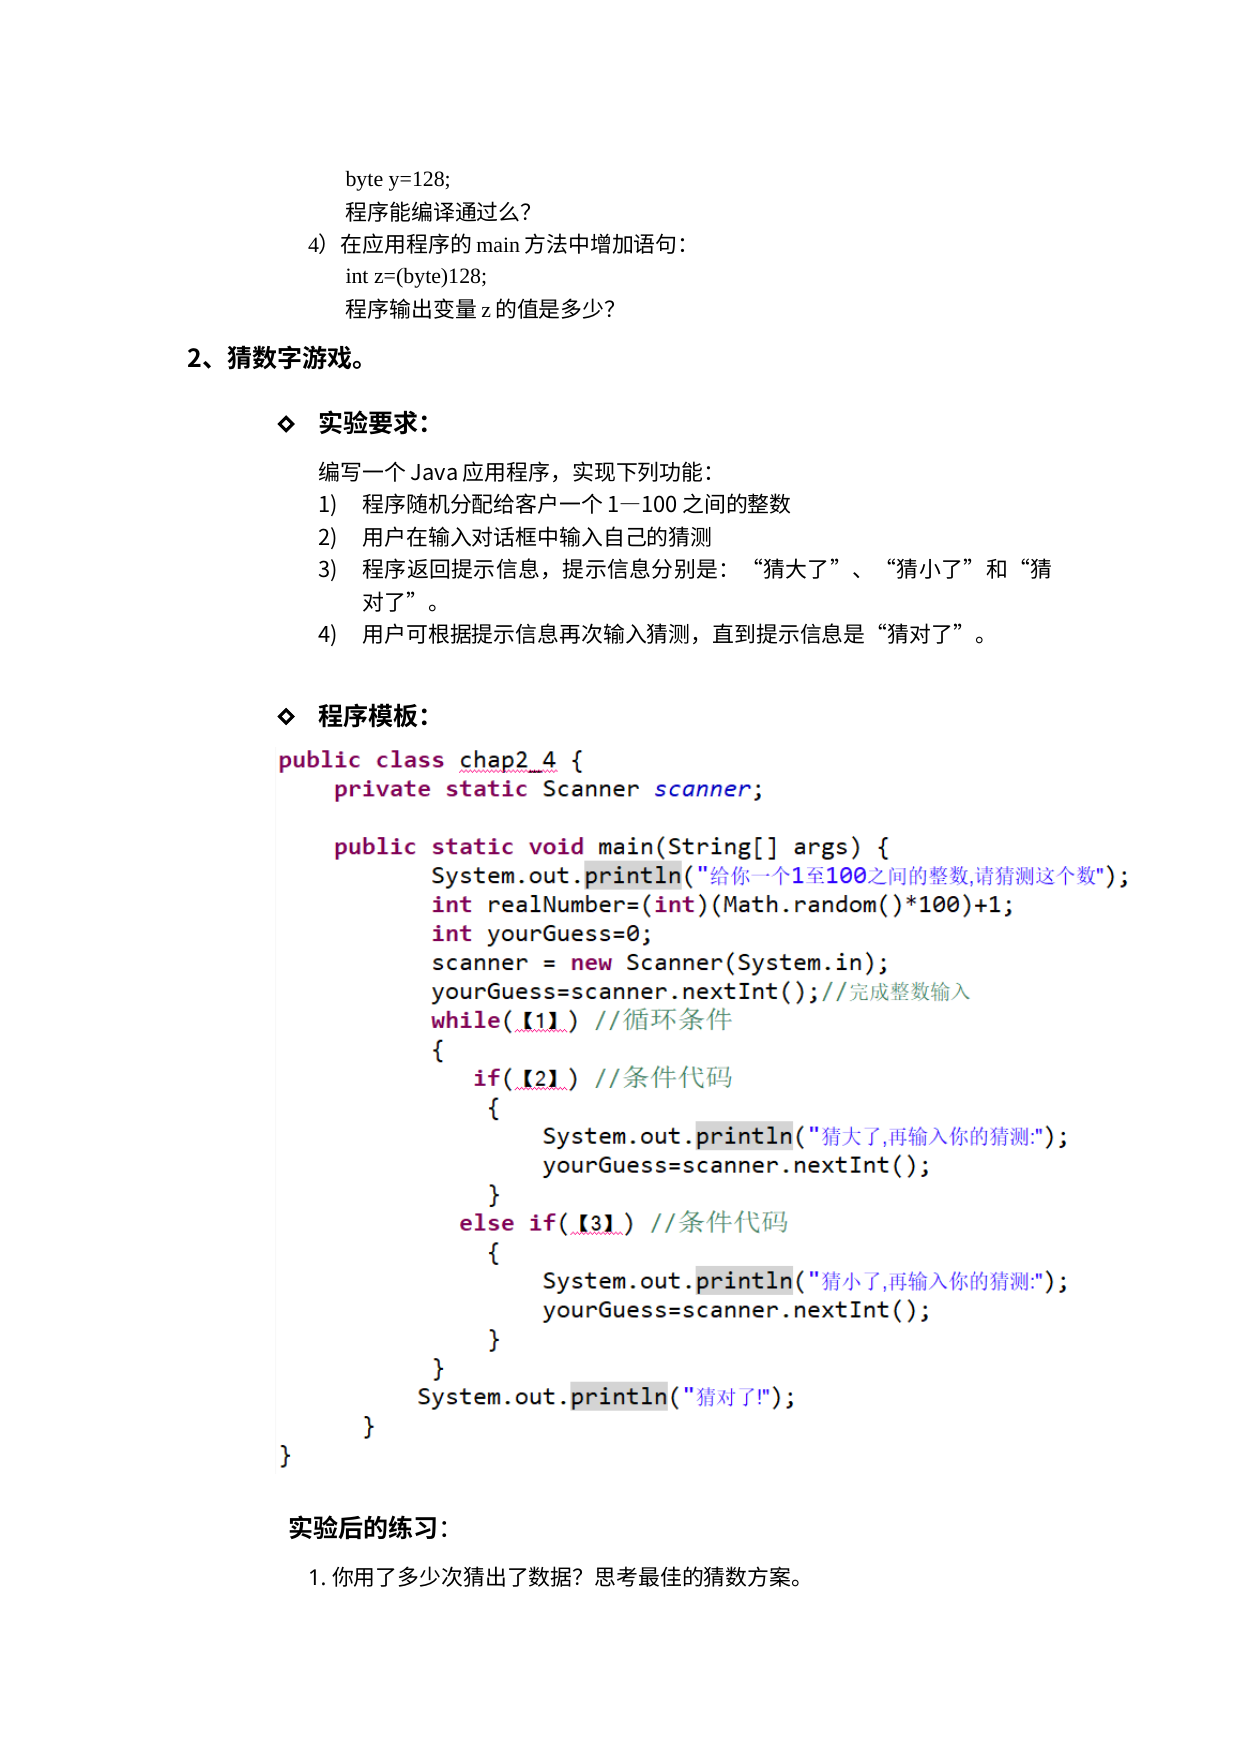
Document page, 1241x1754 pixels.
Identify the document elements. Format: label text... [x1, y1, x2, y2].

text int z=(byte)128; [334, 259, 1053, 292]
text 实验后的练习： [187, 1494, 1053, 1559]
text 2、猜数字游戏。 [187, 324, 1053, 389]
list 实验要求： [275, 389, 1053, 454]
text byte y=128; [334, 162, 1053, 194]
text 程序输出变量z的值是多少？ [334, 292, 1053, 324]
list 用户可根据提示信息再次输入猜测，直到提示信息是“猜对了”。 [318, 617, 1053, 649]
list 用户在输入对话框中输入自己的猜测 [318, 519, 1053, 552]
list 程序模板： [275, 682, 1053, 747]
text 编写一个Java应用程序，实现下列功能： [275, 454, 1053, 487]
picture [275, 747, 1141, 1474]
list 程序随机分配给客户一个1—100之间的整数 [318, 487, 1053, 519]
text 程序能编译通过么？ [334, 194, 1053, 227]
text 4）在应用程序的main方法中增加语句： [187, 227, 1053, 259]
text 1. 你用了多少次猜出了数据？思考最佳的猜数方案。 [308, 1559, 1053, 1592]
list 程序返回提示信息，提示信息分别是：“猜大了”、“猜小了”和“猜对了”。 [318, 552, 1053, 617]
